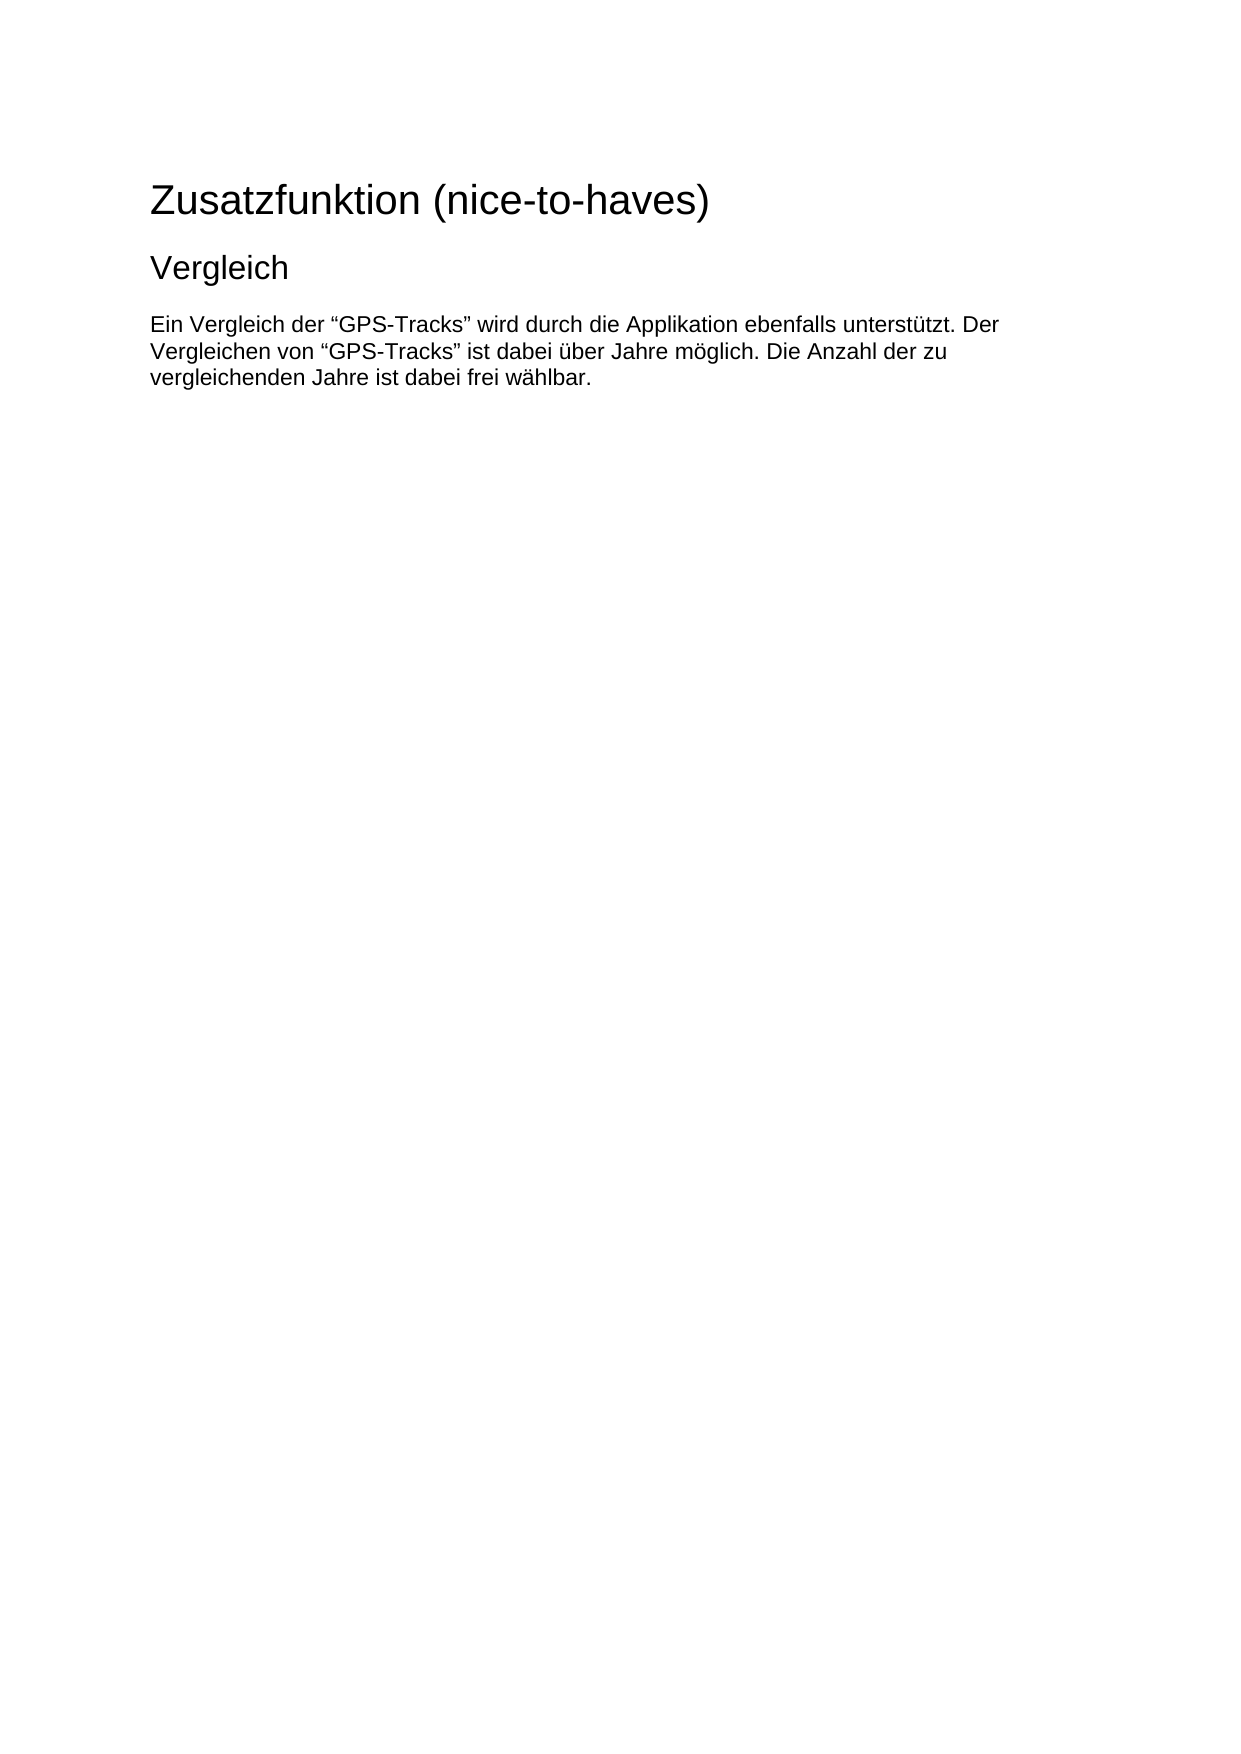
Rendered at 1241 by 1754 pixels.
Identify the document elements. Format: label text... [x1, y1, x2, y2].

text Ein Vergleich der “GPS-Tracks” wird durch die Applikation ebenfalls unterstützt. Der Vergleichen von “GPS-Tracks” ist dabei über Jahre möglich. Die Anzahl der zu vergleichenden Jahre ist dabei frei wählbar. [150, 311, 1090, 390]
text Vergleich [150, 248, 1090, 286]
text Zusatzfunktion (nice-to-haves) [150, 175, 1090, 223]
